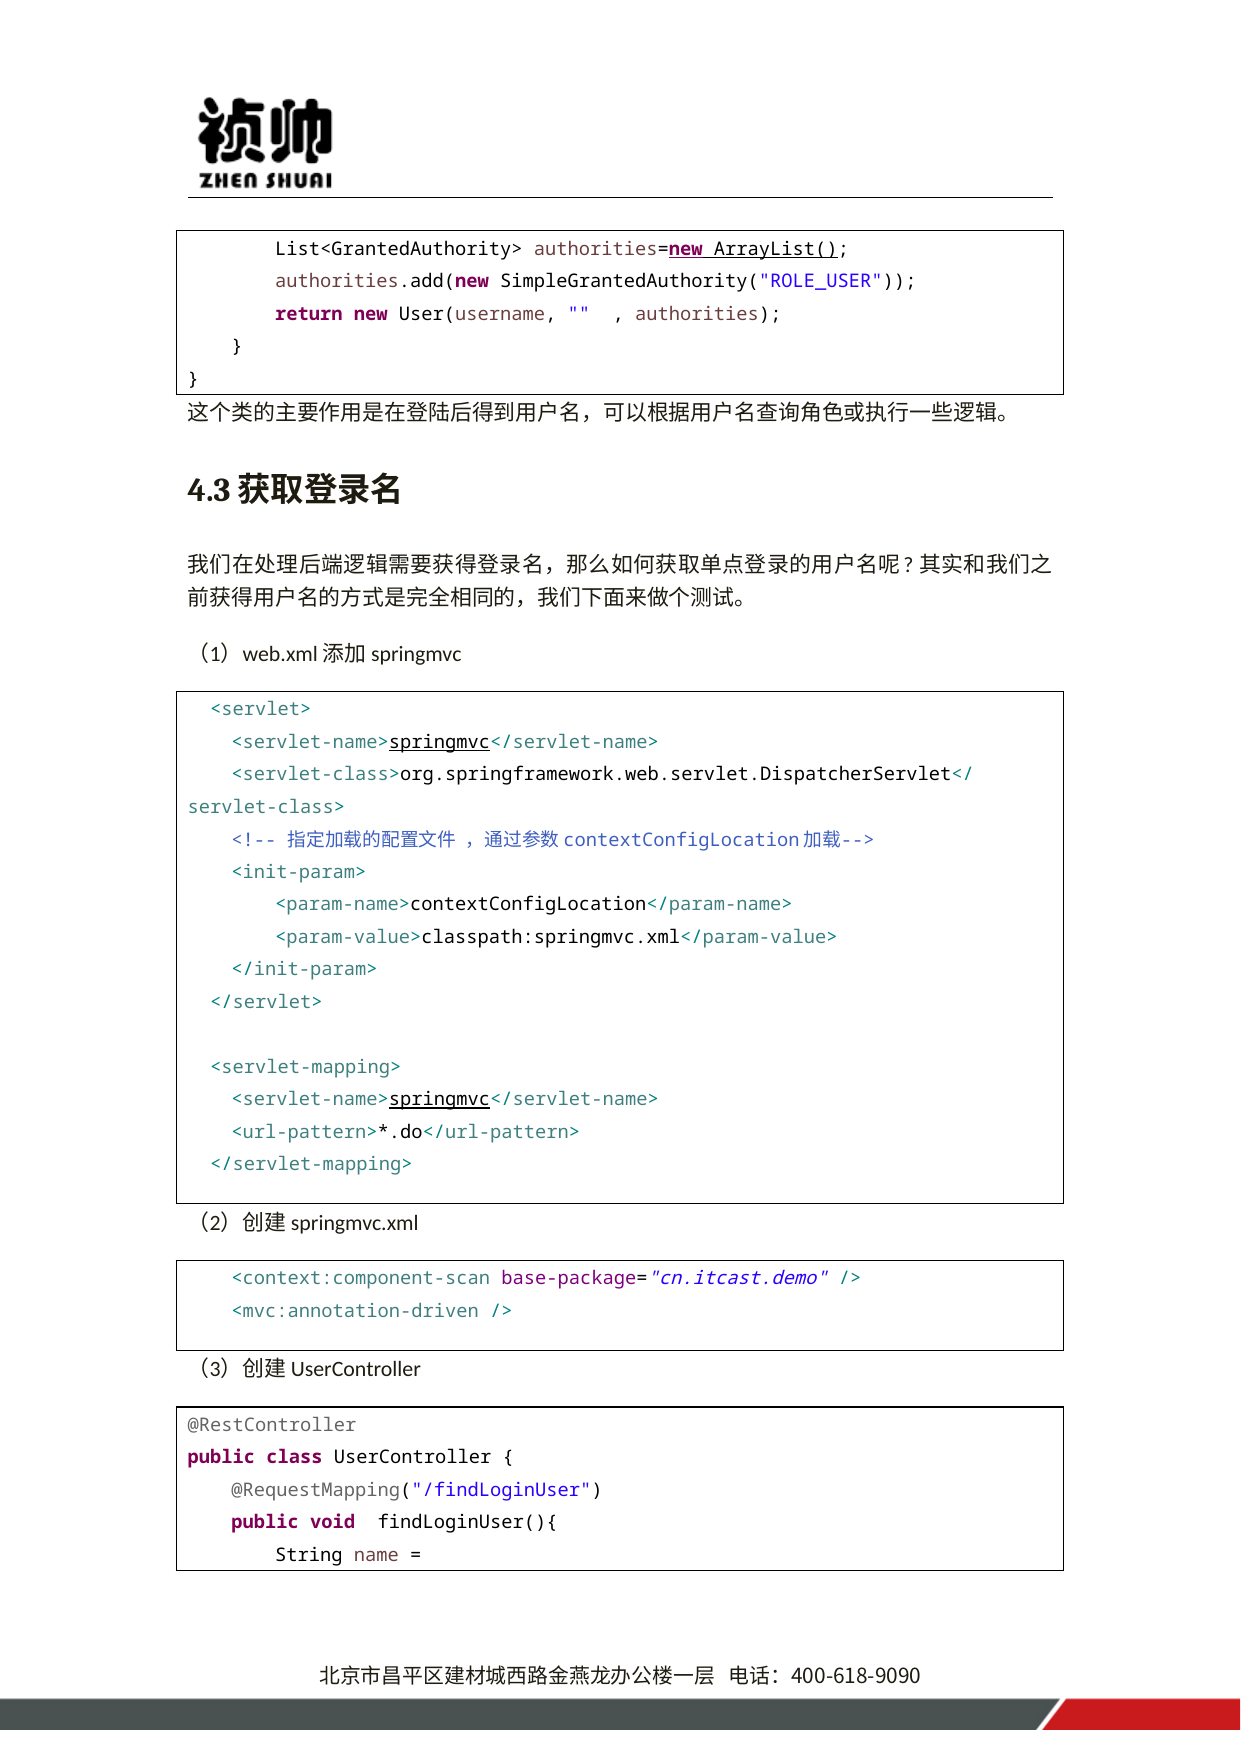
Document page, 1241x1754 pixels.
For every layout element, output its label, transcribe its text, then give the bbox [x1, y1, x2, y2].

text 我们在处理后端逻辑需要获得登录名，那么如何获取单点登录的用户名呢? 其实和我们之前获得用户名的方式是完全相同的，我们下面来做个测试。 [187, 547, 1053, 612]
text （3）创建UserController [187, 1351, 1053, 1383]
text （2）创建springmvc.xml [187, 1204, 1053, 1237]
picture [187, 88, 341, 195]
subtitle 4.3获取登录名 [187, 454, 1053, 519]
text 这个类的主要作用是在登陆后得到用户名，可以根据用户名查询角色或执行一些逻辑。 [187, 395, 1053, 427]
table_header <servlet> <servlet-name>springmvc</servlet-name> <servlet-class>org.springframework.web.servlet.DispatcherServlet</servlet-class> <!-- 指定加载的配置文件 ，通过参数contextConfigLocation加载--> <init-param> <param-name>contextConfigLocation</param-name> <param-value>classpath:springmvc.xml</param-value> </init-param> </servlet> <servlet-mapping> <servlet-name>springmvc</servlet-name> <url-pattern>*.do</url-pattern> </servlet-mapping> [177, 692, 1063, 1203]
picture [0, 1639, 1241, 1730]
text （1）web.xml 添加springmvc [187, 635, 1053, 668]
table_header <context:component-scan base-package="cn.itcast.demo" /> <mvc:annotation-driven /> [177, 1261, 1063, 1349]
